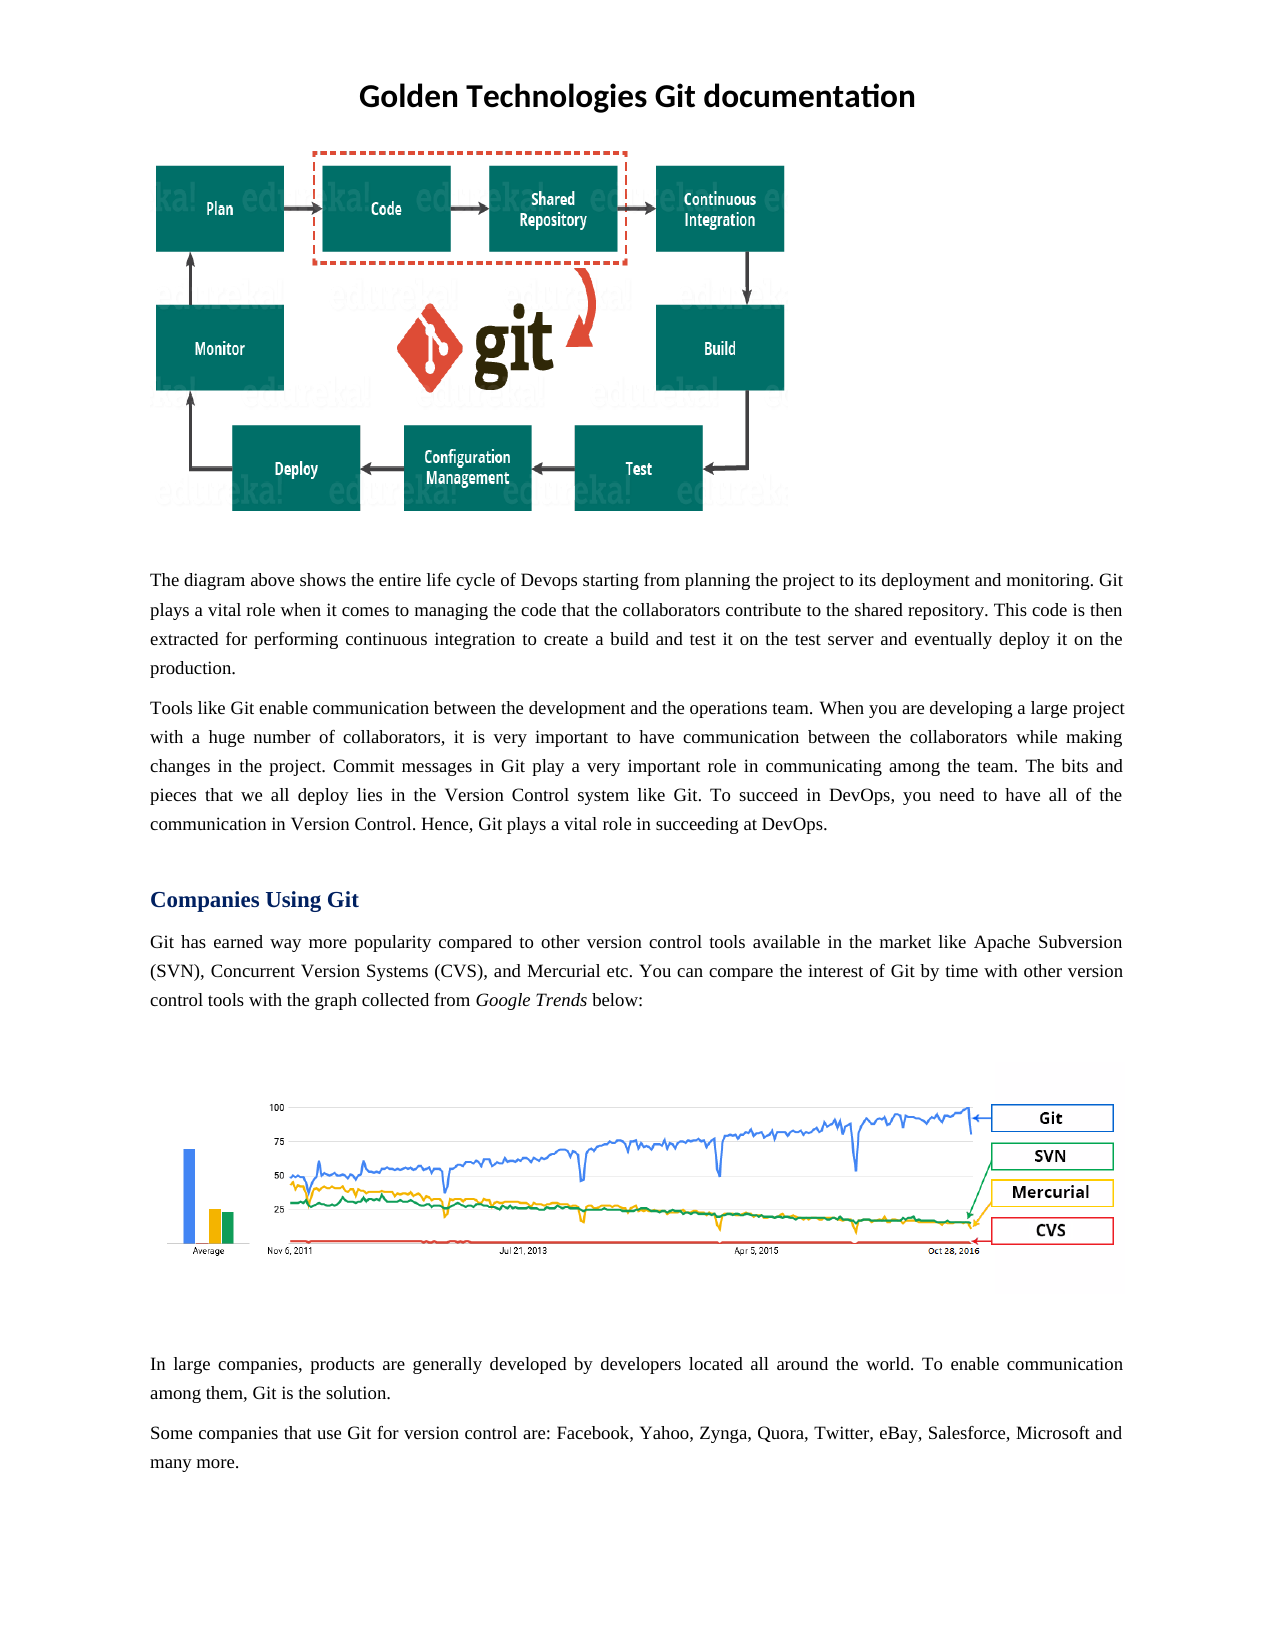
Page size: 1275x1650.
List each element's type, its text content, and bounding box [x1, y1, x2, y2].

picture [150, 1062, 1125, 1294]
text Some companies that use Git for version control are: Facebook, Yahoo, Zynga, Quora, Twitter, eBay, Salesforce, Microsoft and many more. [150, 1414, 1125, 1473]
text Git has earned way more popularity compared to other version control tools available in the market like Apache Subversion (SVN), Concurrent Version Systems (CVS), and Mercurial etc. You can compare the interest of Git by time with other version control tools with the graph collected from Google Trends below: [150, 923, 1125, 1011]
text In large companies, products are generally developed by developers located all around the world. To enable communication among them, Git is the solution. [150, 1345, 1125, 1403]
picture [150, 150, 788, 511]
subtitle Companies Using Git [150, 886, 1125, 912]
text Tools like Git enable communication between the development and the operations team. When you are developing a large project with a huge number of collaborators, it is very important to have communication between the collaborators while making changes in the project. Commit messages in Git play a very important role in communicating among the team. The bits and pieces that we all deploy lies in the Version Control system like Git. To succeed in DevOps, you need to have all of the communication in Version Control. Hence, Git plays a vital role in succeeding at DevOps. [150, 689, 1125, 834]
text The diagram above shows the entire life cycle of Devops starting from planning the project to its deployment and monitoring. Git plays a vital role when it comes to managing the code that the collaborators contribute to the shared repository. This code is then extracted for performing continuous integration to create a build and test it on the test server and eventually deploy it on the production. [150, 562, 1125, 678]
